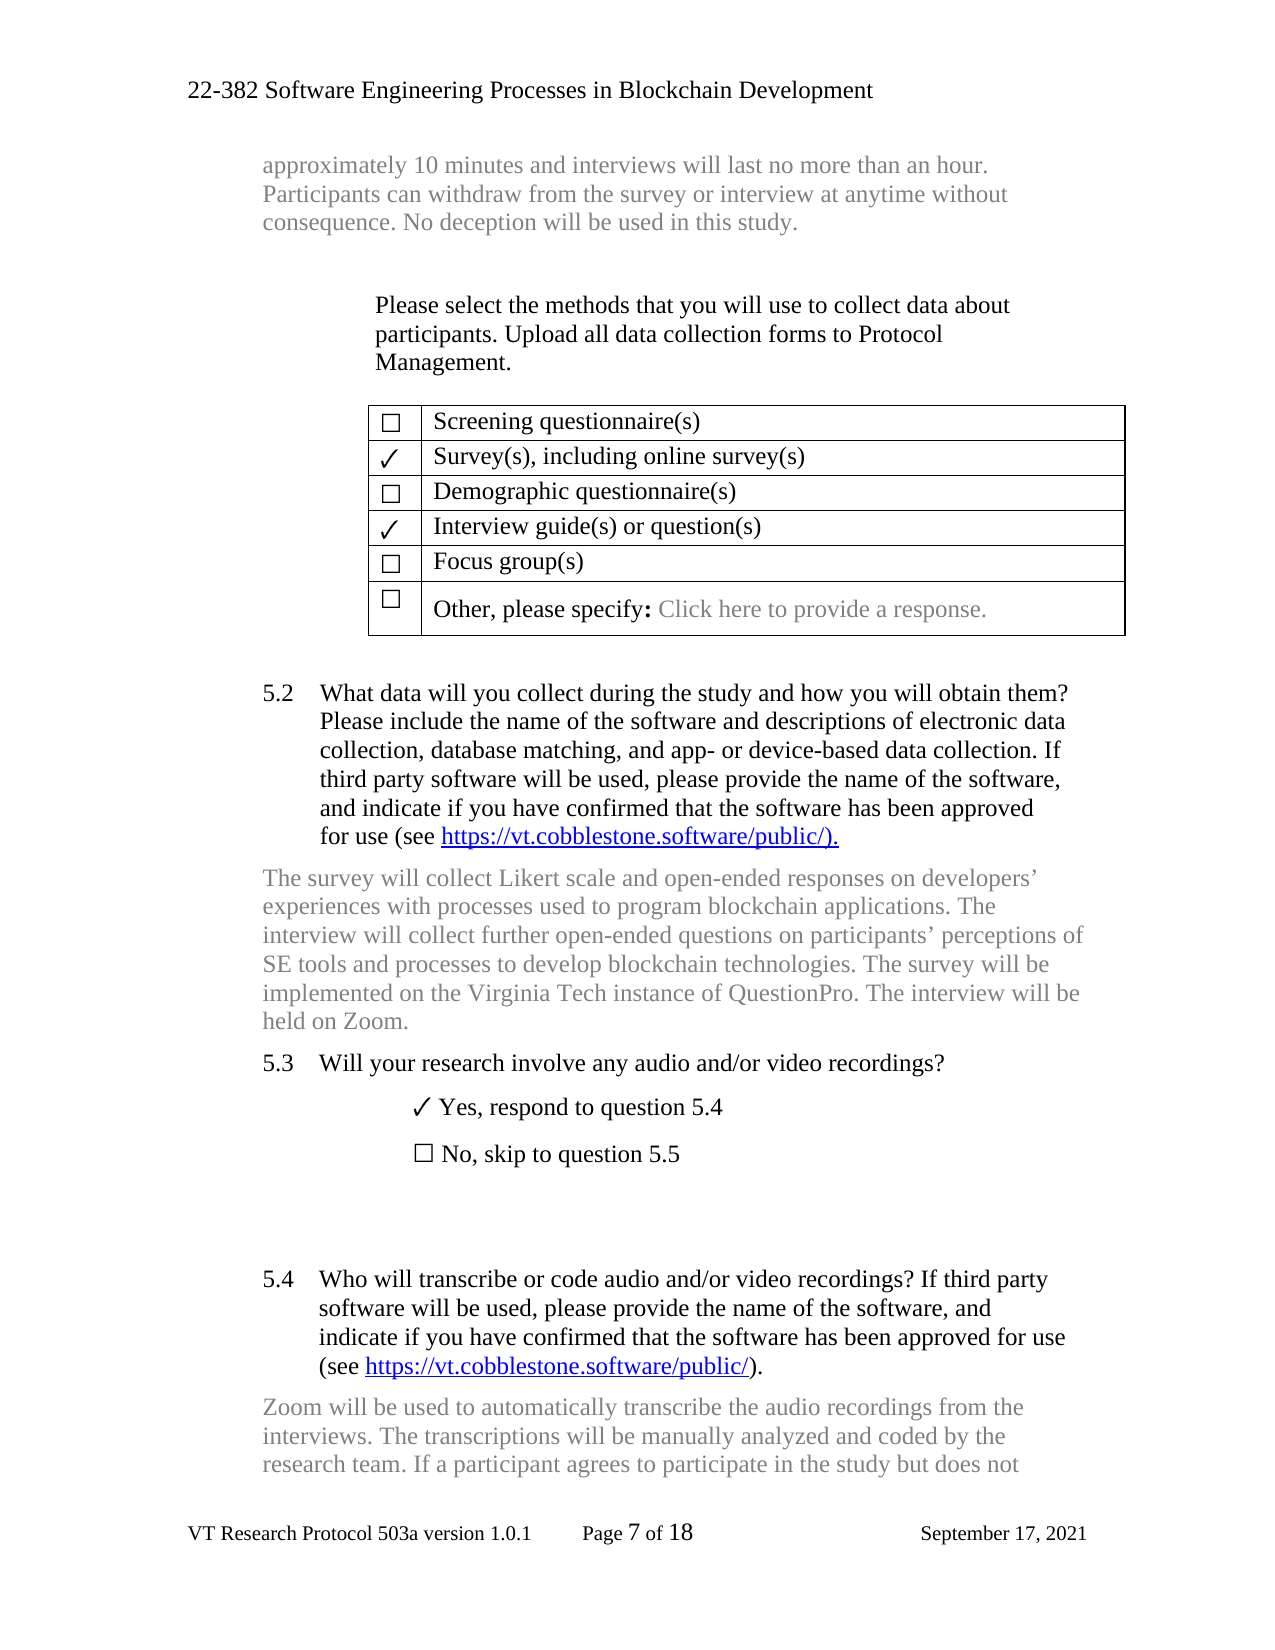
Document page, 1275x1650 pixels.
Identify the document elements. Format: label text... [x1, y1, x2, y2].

table_cell ☐ [369, 582, 421, 635]
list What data will you collect during the study and how you will obtain them? Please include the name of the software and descriptions of electronic data collection, database matching, and app- or device-based data collection. If third party software will be used, please provide the name of the software, and indicate if you have confirmed that the software has been approved for use (see https://vt.cobblestone.software/public/). [262, 678, 1069, 850]
table_header ☐ [369, 406, 421, 440]
table_cell Focus group(s) [422, 546, 1124, 581]
list Will your research involve any audio and/or video recordings? [262, 1048, 1069, 1076]
table_cell Other, please specify: Click here to provide a response. [422, 582, 1124, 635]
text The survey will collect Likert scale and open-ended responses on developers’ experiences with processes used to program blockchain applications. The interview will collect further open-ended questions on participants’ perceptions of SE tools and processes to develop blockchain technologies. The survey will be implemented on the Virginia Tech instance of QuestionPro. The interview will be held on Zoom. [262, 863, 1087, 1035]
table_cell Interview guide(s) or question(s) [422, 511, 1124, 545]
text 🗸 Yes, respond to question 5.4 [394, 1089, 1069, 1123]
table_cell Survey(s), including online survey(s) [422, 441, 1124, 475]
table_cell Demographic questionnaire(s) [422, 476, 1124, 510]
table_cell ☐ [369, 546, 421, 581]
list Who will transcribe or code audio and/or video recordings? If third party software will be used, please provide the name of the software, and indicate if you have confirmed that the software has been approved for use (see https://vt.cobblestone.software/public/). [262, 1264, 1069, 1379]
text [262, 150, 1087, 236]
table_cell 🗸 [369, 441, 421, 475]
text ☐ No, skip to question 5.5 [394, 1135, 1069, 1169]
text Please select the methods that you will use to collect data about participants. Upload all data collection forms to Protocol Management. [375, 290, 1069, 376]
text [262, 1392, 1087, 1478]
table_cell ☐ [369, 476, 421, 510]
table_header Screening questionnaire(s) [422, 406, 1124, 440]
table_cell 🗸 [369, 511, 421, 545]
